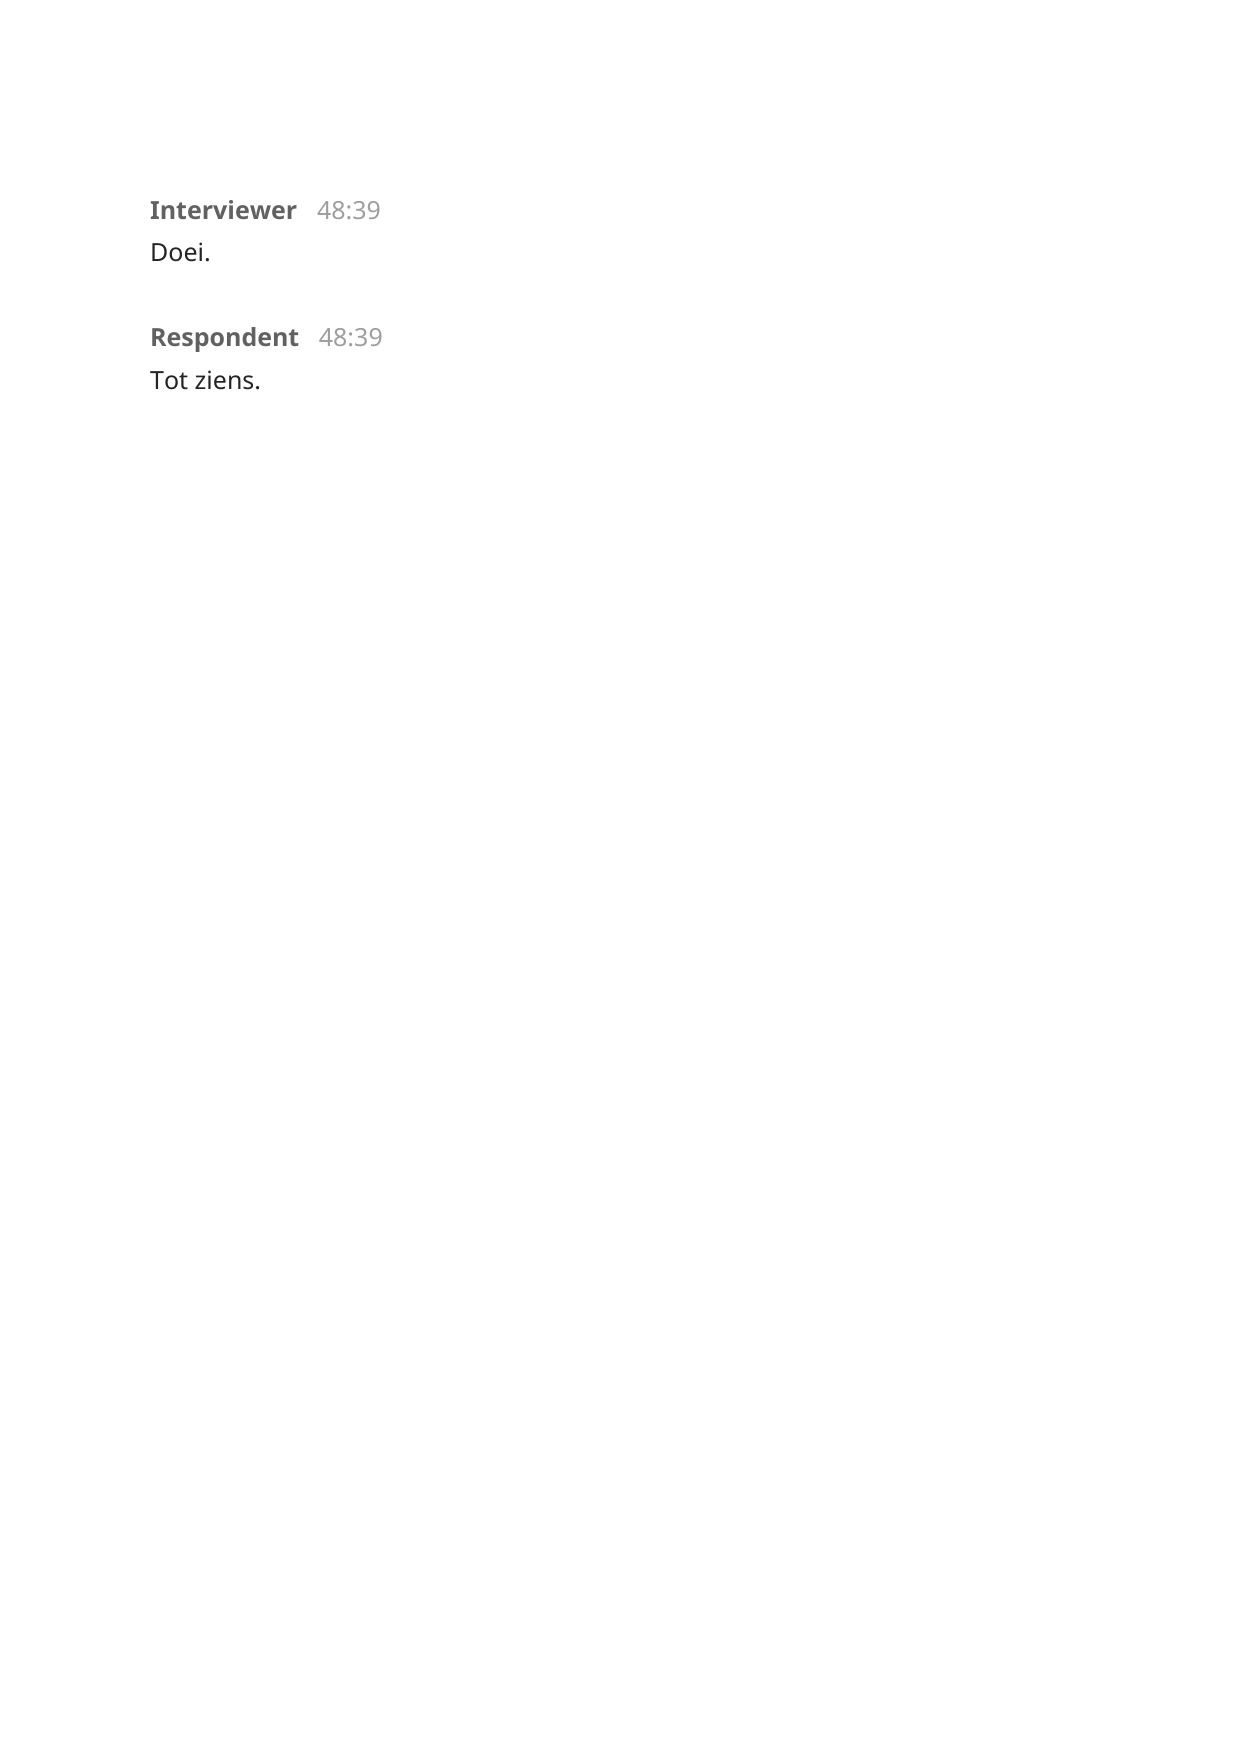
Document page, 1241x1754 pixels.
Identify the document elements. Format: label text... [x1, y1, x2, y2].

text Respondent 48:39 Tot ziens. [150, 277, 1090, 397]
text Interviewer 48:39 Doei. [150, 150, 1090, 269]
